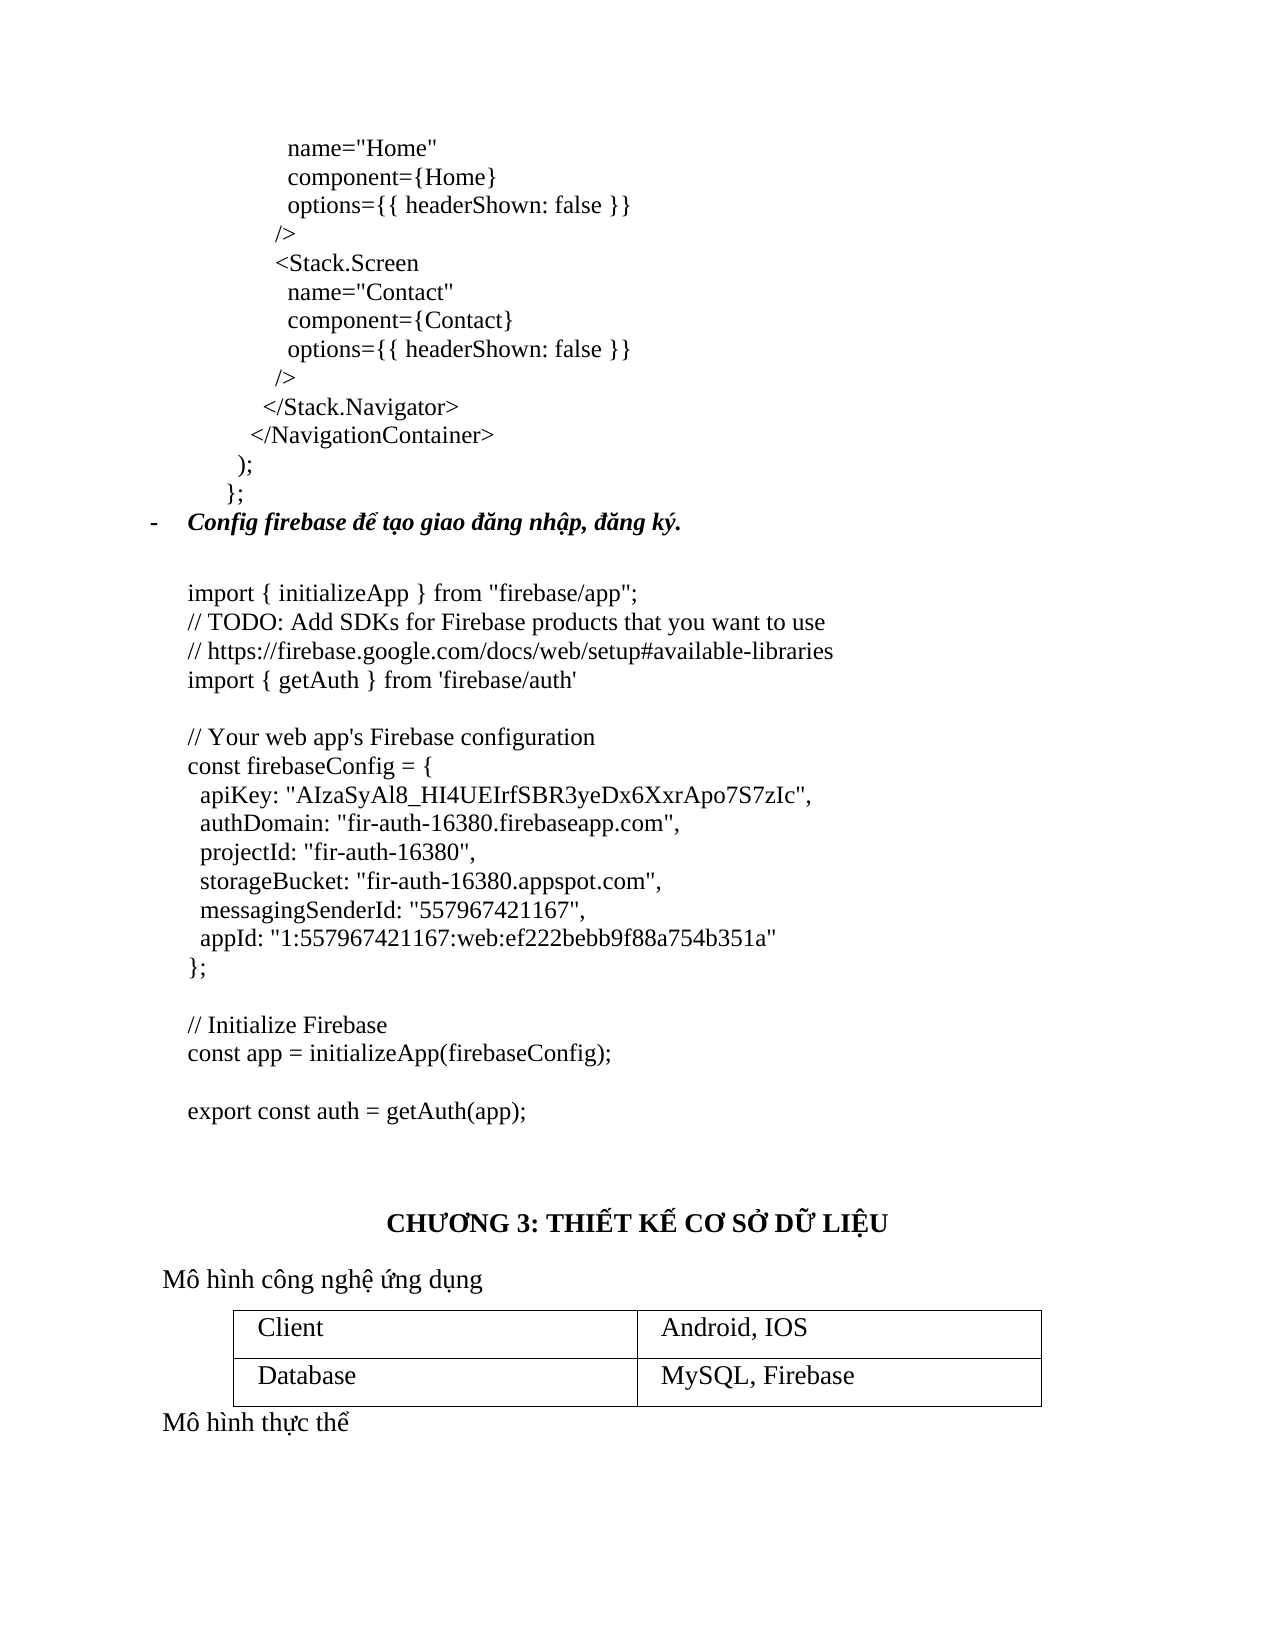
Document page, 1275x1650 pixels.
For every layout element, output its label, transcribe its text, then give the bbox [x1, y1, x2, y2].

list component={Home} [225, 162, 1125, 190]
text Mô hình công nghệ ứng dụng [162, 1263, 1125, 1294]
list <Stack.Screen [225, 248, 1125, 277]
list // https://firebase.google.com/docs/web/setup#available-libraries [187, 636, 1125, 665]
list import { getAuth } from 'firebase/auth' [187, 665, 1125, 693]
list name="Home" [225, 133, 1125, 162]
list // Your web app's Firebase configuration [187, 722, 1125, 751]
table_header Android, IOS [638, 1311, 1041, 1358]
list }; [225, 478, 1125, 507]
list messagingSenderId: "557967421167", [187, 895, 1125, 923]
subtitle CHƯƠNG 3: THIẾT KẾ CƠ SỞ DỮ LIỆU [150, 1207, 1125, 1238]
list ); [225, 449, 1125, 478]
list apiKey: "AIzaSyAl8_HI4UEIrfSBR3yeDx6XxrApo7S7zIc", [187, 780, 1125, 808]
list projectId: "fir-auth-16380", [187, 837, 1125, 866]
list import { initializeApp } from "firebase/app"; [187, 578, 1125, 607]
list storageBucket: "fir-auth-16380.appspot.com", [187, 866, 1125, 895]
list /> [225, 363, 1125, 392]
list options={{ headerShown: false }} [225, 190, 1125, 219]
list appId: "1:557967421167:web:ef222bebb9f88a754b351a" [187, 923, 1125, 952]
list Config firebase để tạo giao đăng nhập, đăng ký. [150, 507, 1125, 535]
list </NavigationContainer> [225, 420, 1125, 449]
list component={Contact} [225, 305, 1125, 334]
list name="Contact" [225, 277, 1125, 305]
list // Initialize Firebase [187, 1010, 1125, 1038]
list const firebaseConfig = { [187, 751, 1125, 780]
list options={{ headerShown: false }} [225, 334, 1125, 363]
table_cell Database [234, 1359, 637, 1406]
list authDomain: "fir-auth-16380.firebaseapp.com", [187, 808, 1125, 837]
list </Stack.Navigator> [225, 392, 1125, 420]
list /> [225, 219, 1125, 248]
list }; [187, 952, 1125, 981]
list const app = initializeApp(firebaseConfig); [187, 1038, 1125, 1067]
table_cell MySQL, Firebase [638, 1359, 1041, 1406]
list // TODO: Add SDKs for Firebase products that you want to use [187, 607, 1125, 636]
list export const auth = getAuth(app); [187, 1096, 1125, 1125]
table_header Client [234, 1311, 637, 1358]
text Mô hình thực thể [162, 1407, 1125, 1438]
